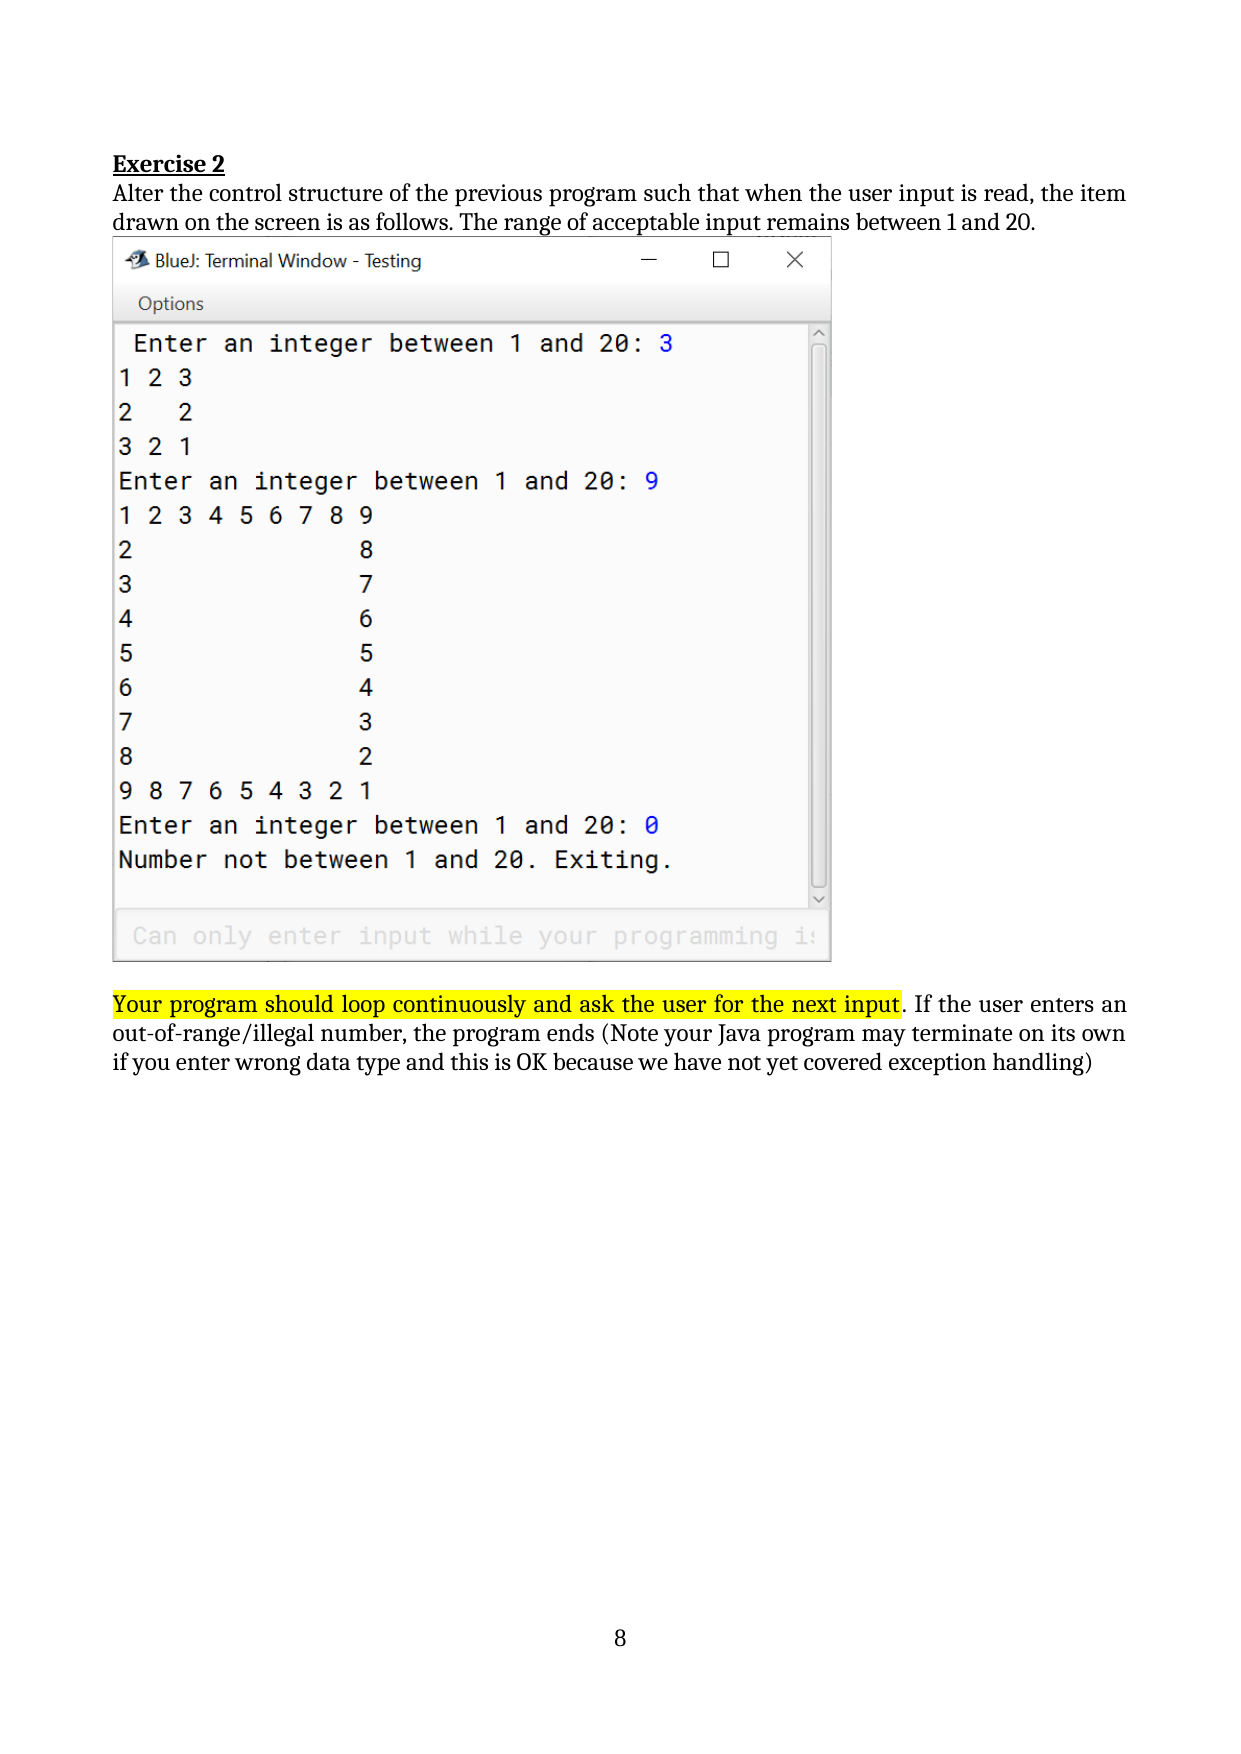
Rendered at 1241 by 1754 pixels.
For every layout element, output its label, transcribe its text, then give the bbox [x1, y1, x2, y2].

picture [112, 236, 832, 962]
text Exercise 2 [112, 150, 1128, 179]
text Your program should loop continuously and ask the user for the next input. If the user enters an out-of-range/illegal number, the program ends (Note your Java program may terminate on its own if you enter wrong data type and this is OK because we have not yet covered exception handling) [112, 990, 1128, 1076]
text Alter the control structure of the previous program such that when the user input is read, the item drawn on the screen is as follows. The range of acceptable input remains between 1 and 20. [112, 179, 1128, 236]
